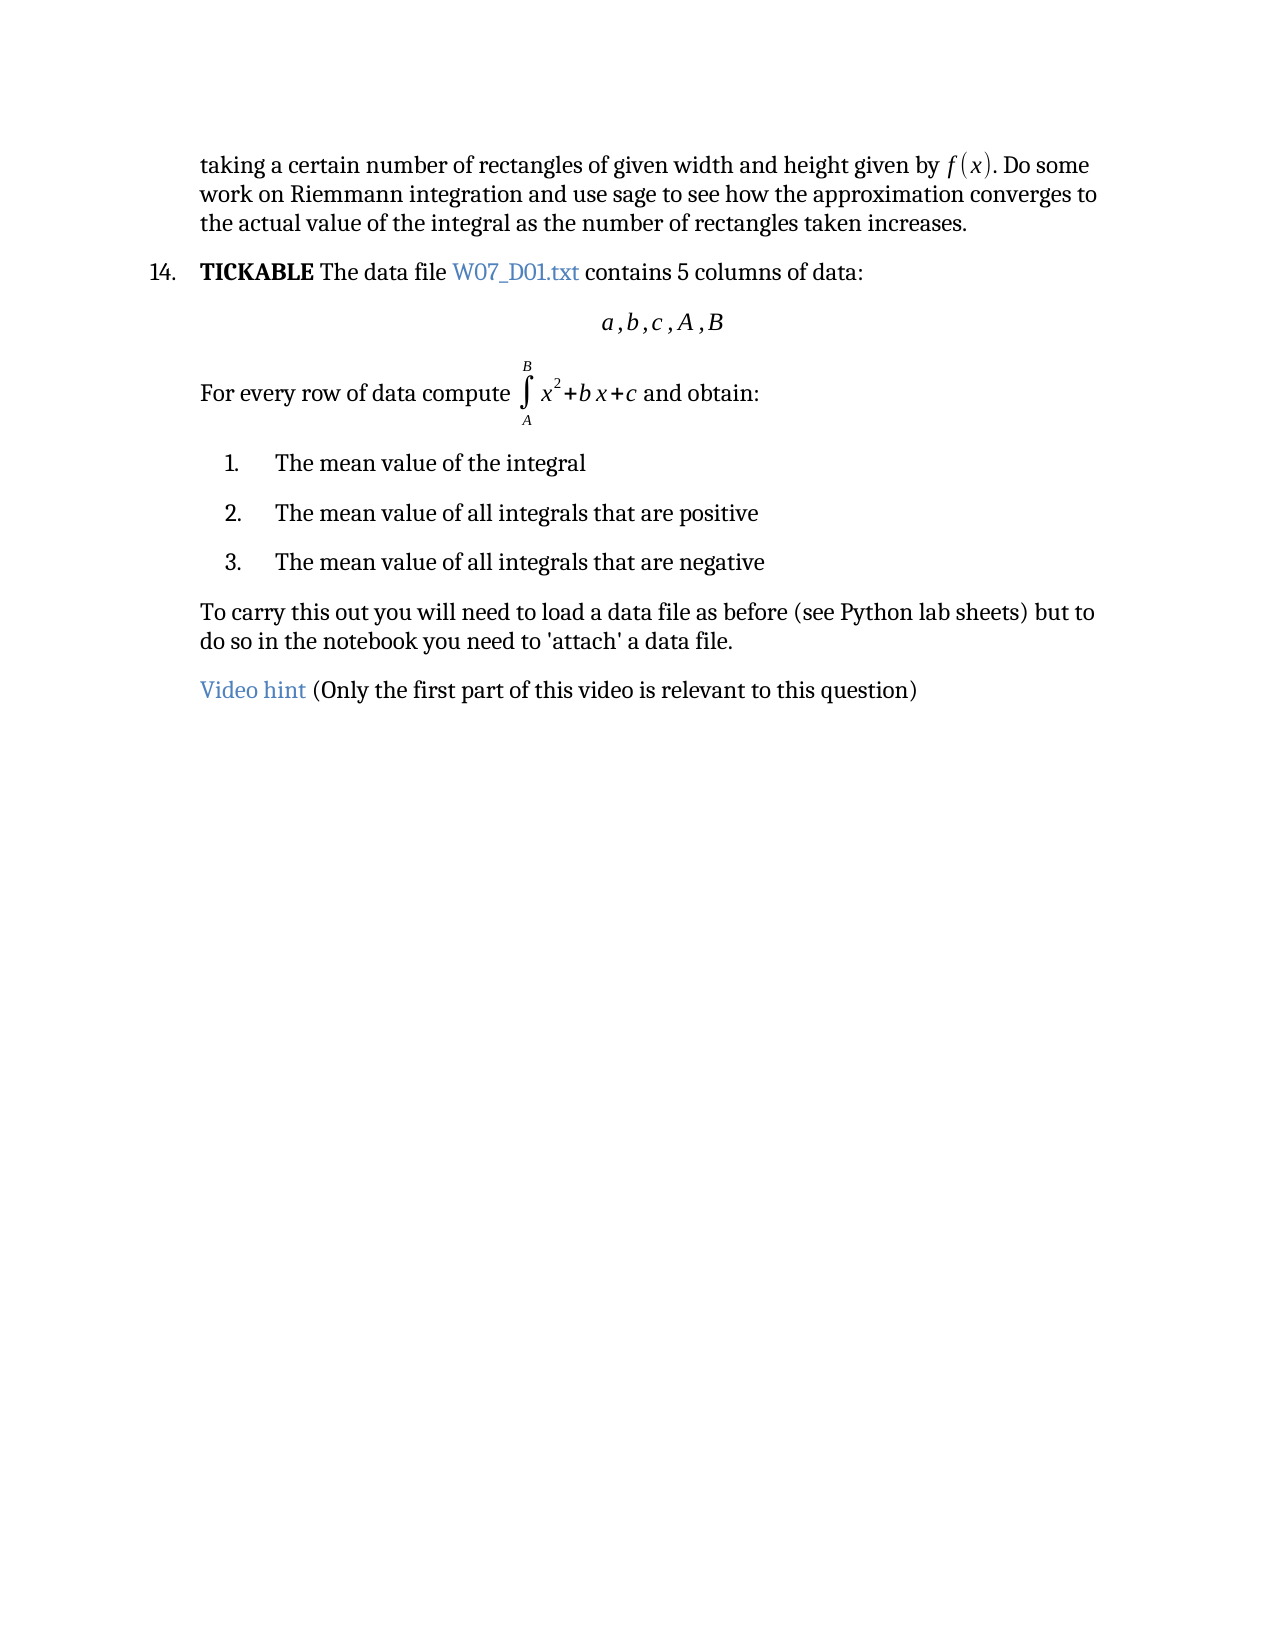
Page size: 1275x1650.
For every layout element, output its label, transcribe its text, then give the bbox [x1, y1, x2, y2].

list Video hint (Only the first part of this video is relevant to this question) [150, 676, 1125, 705]
list The mean value of all integrals that are positive [225, 499, 1125, 527]
list TICKABLE The data file W07_D01.txt contains 5 columns of data: [150, 258, 1125, 287]
list To carry this out you will need to load a data file as before (see Python lab sheets) but to do so in the notebook you need to 'attach' a data file. [150, 598, 1125, 655]
list The mean value of the integral [225, 449, 1125, 478]
list For every row of data compute and obtain: [150, 357, 1125, 428]
list The mean value of all integrals that are negative [225, 548, 1125, 577]
